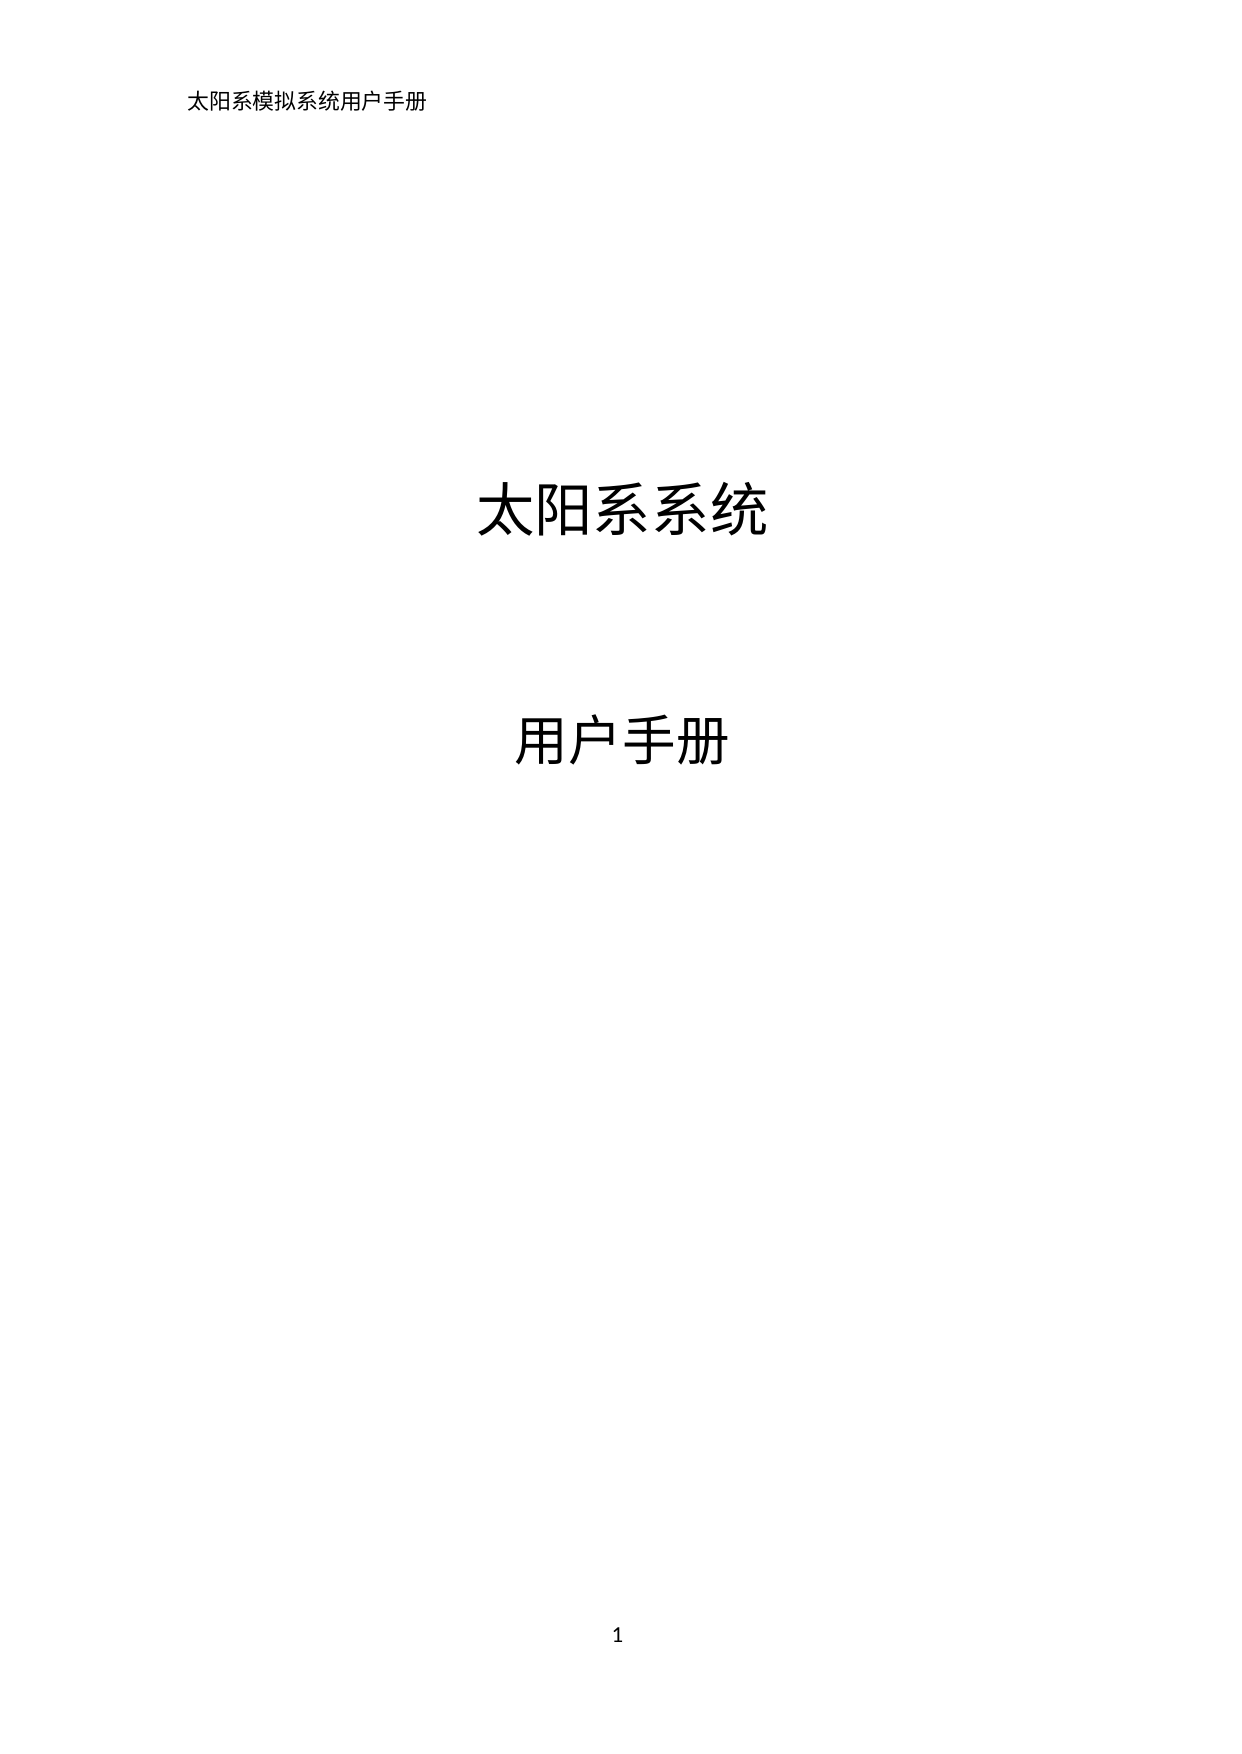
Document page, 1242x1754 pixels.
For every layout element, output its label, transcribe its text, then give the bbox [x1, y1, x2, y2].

text 太阳系系统 [377, 461, 867, 547]
text 用户手册 [505, 698, 739, 776]
